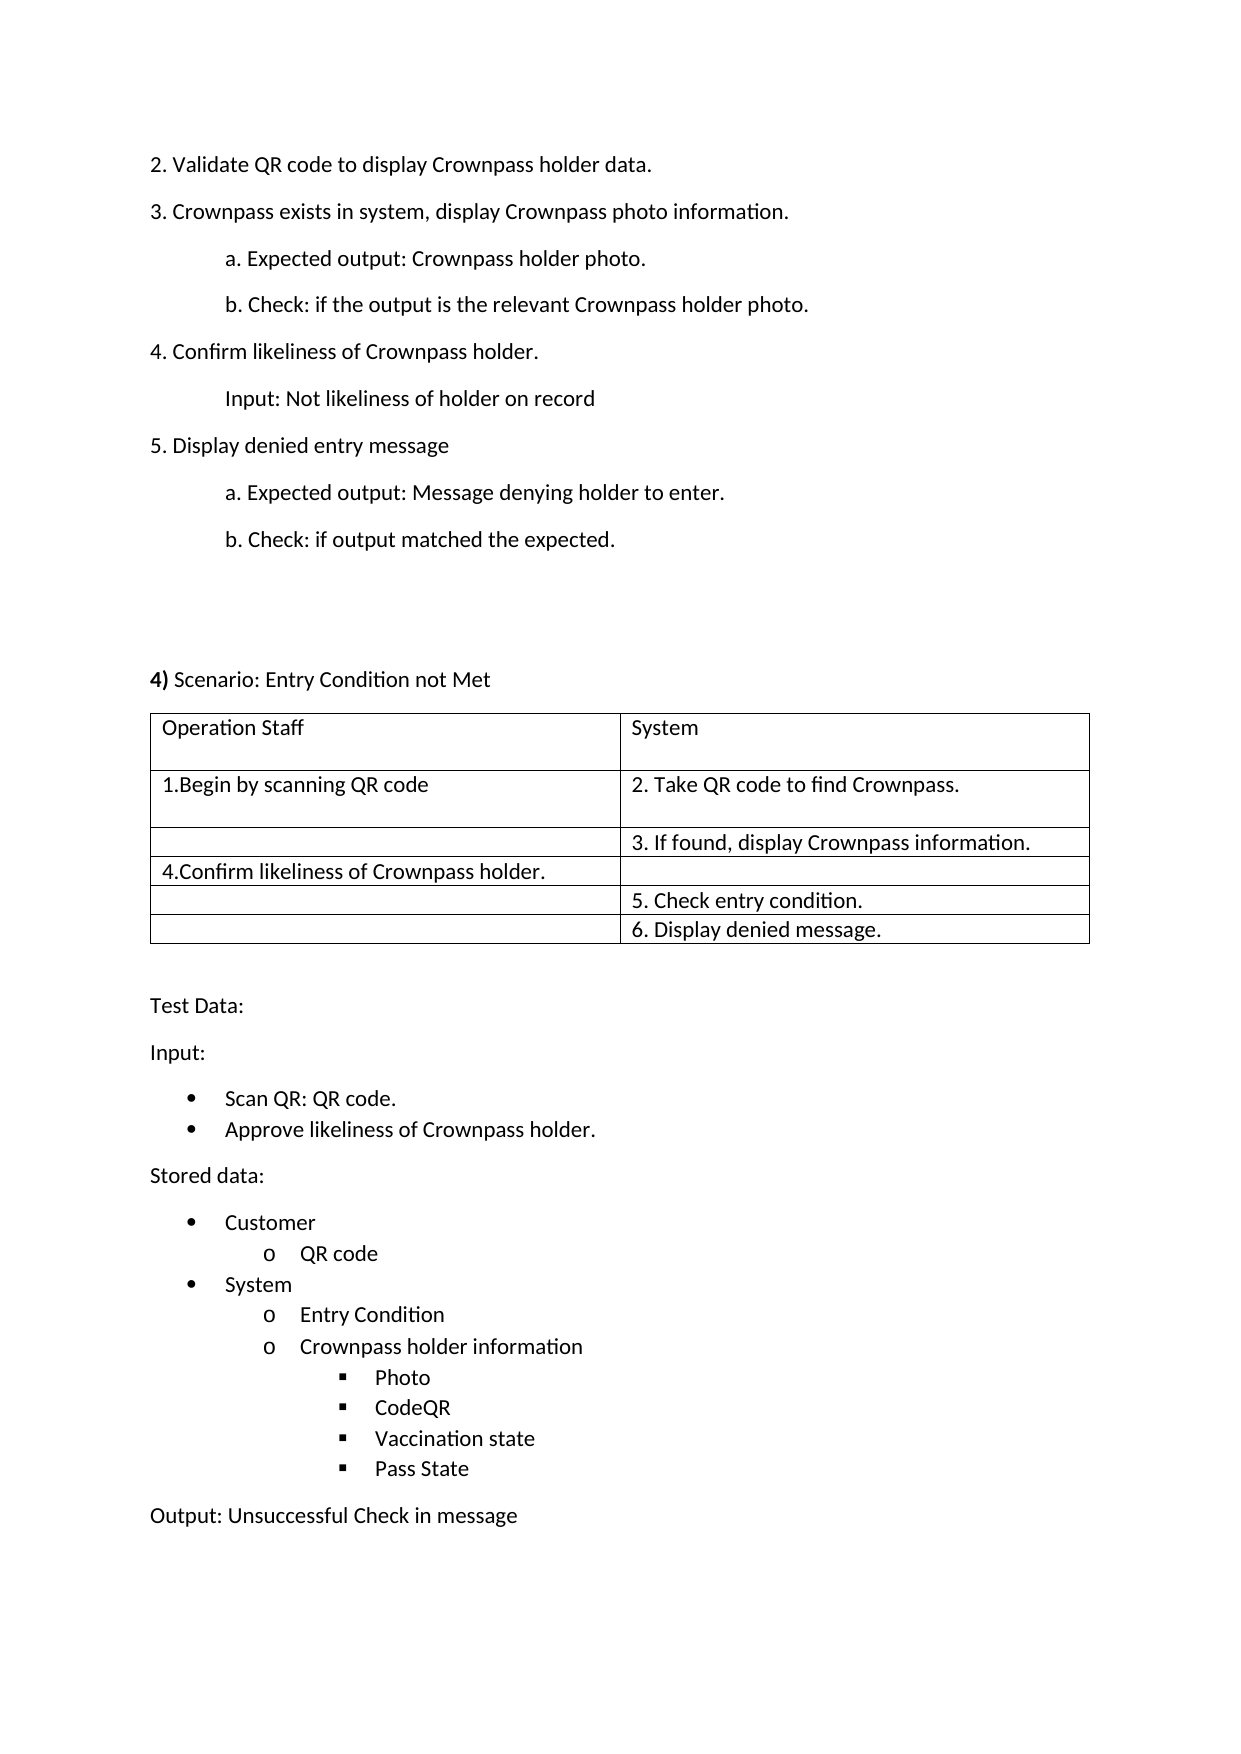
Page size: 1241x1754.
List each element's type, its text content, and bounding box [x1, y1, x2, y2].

text Input: Not likeliness of holder on record [150, 384, 1090, 412]
text 5. Display denied entry message [150, 431, 1090, 459]
list Pass State [337, 1454, 1090, 1482]
table_cell 1.Begin by scanning QR code [151, 771, 620, 827]
table_cell 6. Display denied message. [621, 915, 1089, 943]
text 4. Confirm likeliness of Crownpass holder. [150, 337, 1090, 366]
list QR code [262, 1239, 1090, 1268]
text 3. Crownpass exists in system, display Crownpass photo information. [150, 197, 1090, 225]
text a. Expected output: Crownpass holder photo. [150, 244, 1090, 272]
list CodeQR [337, 1393, 1090, 1422]
text 4) Scenario: Entry Condition not Met [150, 666, 1090, 694]
list Crownpass holder information [262, 1332, 1090, 1361]
list Approve likeliness of Crownpass holder. [187, 1115, 1090, 1143]
text Output: Unsuccessful Check in message [150, 1501, 1090, 1529]
table_cell [151, 828, 620, 856]
table_cell 5. Check entry condition. [621, 886, 1089, 914]
text Test Data: [150, 991, 1090, 1019]
table_cell [621, 857, 1089, 885]
text Stored data: [150, 1162, 1090, 1190]
list System [187, 1270, 1090, 1298]
table_cell 3. If found, display Crownpass information. [621, 828, 1089, 856]
list Entry Condition [262, 1300, 1090, 1329]
table_cell [151, 886, 620, 914]
list Vaccination state [337, 1424, 1090, 1452]
list Scan QR: QR code. [187, 1084, 1090, 1113]
text b. Check: if the output is the relevant Crownpass holder photo. [150, 291, 1090, 319]
text Input: [150, 1038, 1090, 1066]
table_cell 2. Take QR code to find Crownpass. [621, 771, 1089, 827]
table_header Operation Staff [151, 714, 620, 769]
table_cell 4.Confirm likeliness of Crownpass holder. [151, 857, 620, 885]
list Photo [337, 1363, 1090, 1391]
text b. Check: if output matched the expected. [150, 525, 1090, 553]
text a. Expected output: Message denying holder to enter. [150, 478, 1090, 506]
table_cell [151, 915, 620, 943]
list Customer [187, 1208, 1090, 1237]
table_header System [621, 714, 1089, 769]
text 2. Validate QR code to display Crownpass holder data. [150, 150, 1090, 178]
